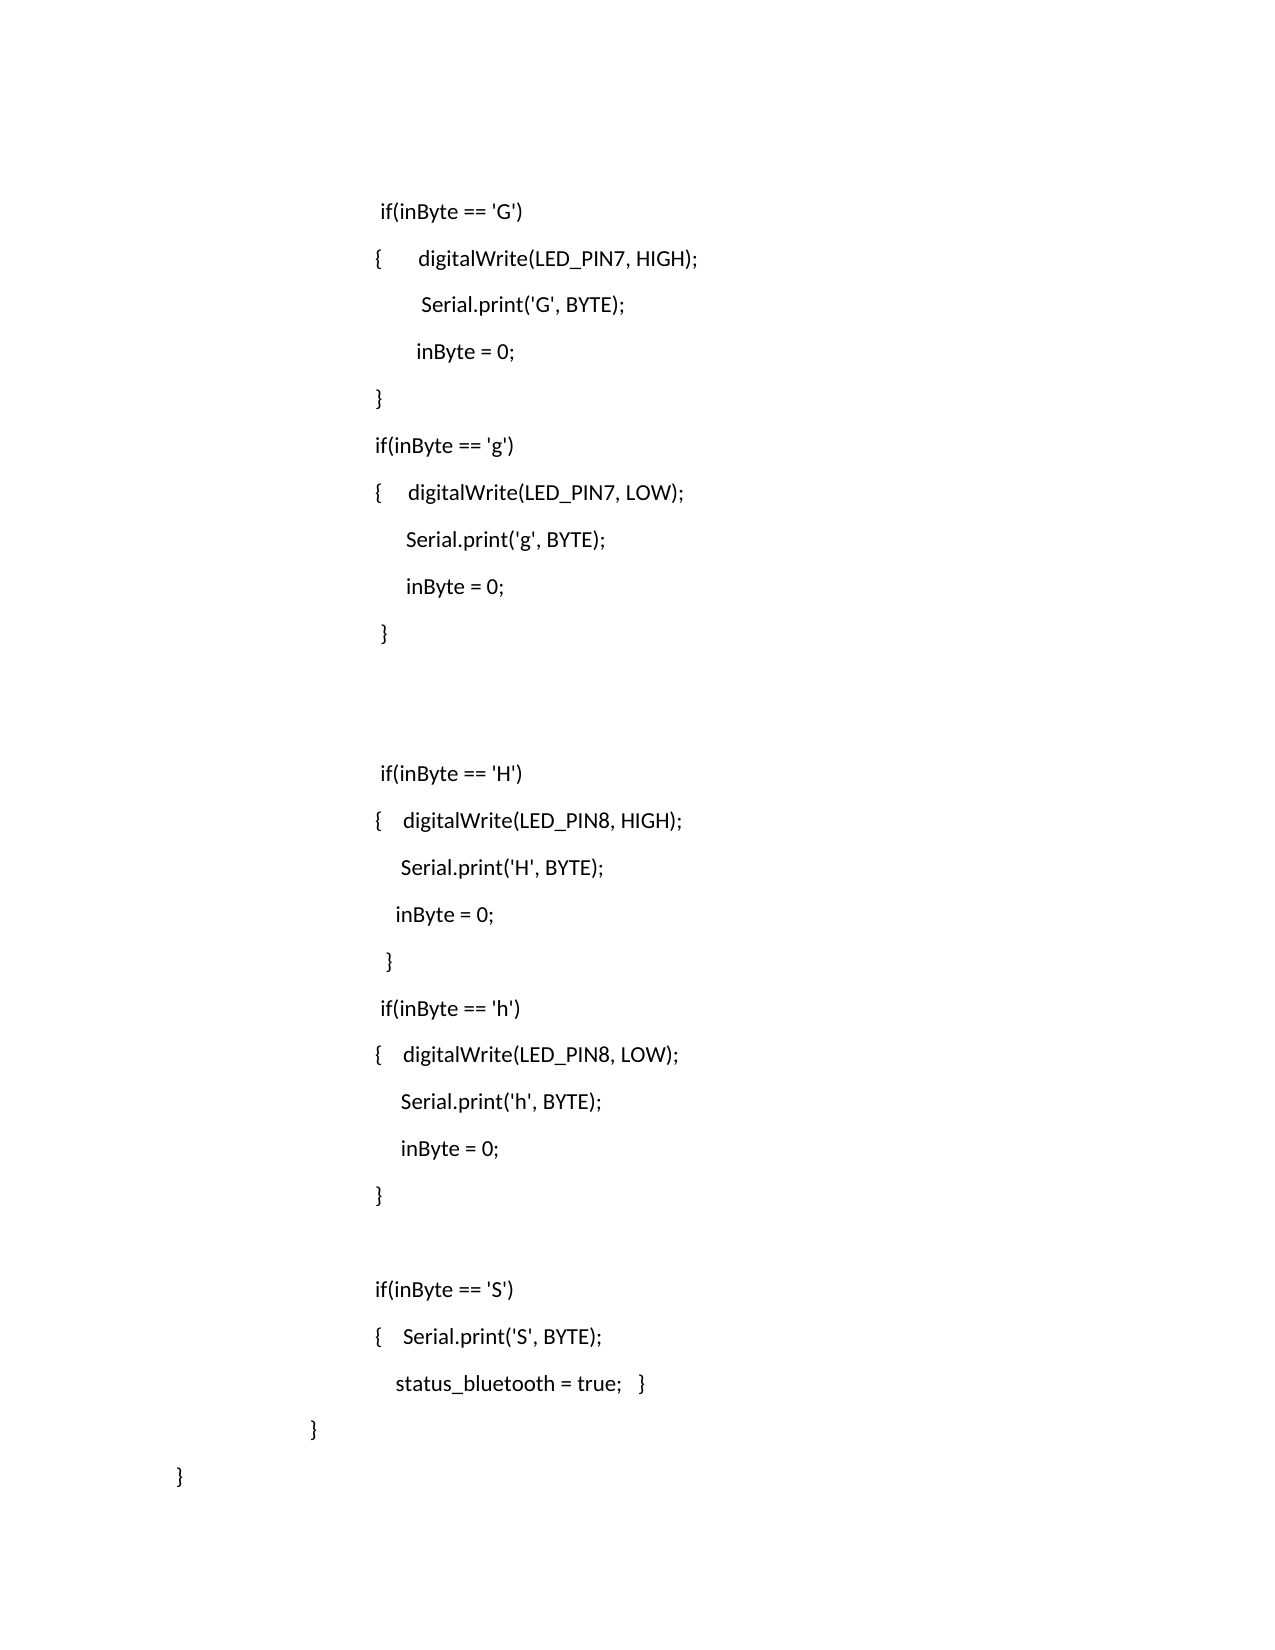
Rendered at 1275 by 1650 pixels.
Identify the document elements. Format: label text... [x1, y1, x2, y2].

text { Serial.print('S', BYTE); [300, 1322, 1125, 1350]
text } [150, 1416, 1125, 1444]
text } [300, 1181, 1125, 1209]
text } [150, 947, 1125, 975]
text inByte = 0; [150, 337, 1125, 366]
text if(inByte == 'h') [150, 994, 1125, 1022]
text Serial.print('h', BYTE); [150, 1087, 1125, 1116]
text { digitalWrite(LED_PIN7, LOW); [300, 478, 1125, 506]
text Serial.print('g', BYTE); [150, 525, 1125, 553]
text { digitalWrite(LED_PIN8, HIGH); [300, 806, 1125, 834]
text } [150, 619, 1125, 647]
text } [150, 384, 1125, 412]
text } [150, 1462, 1125, 1491]
text inByte = 0; [150, 1134, 1125, 1162]
text status_bluetooth = true; } [150, 1369, 1125, 1397]
text inByte = 0; [150, 572, 1125, 600]
text { digitalWrite(LED_PIN7, HIGH); [300, 244, 1125, 272]
text if(inByte == 'S') [150, 1275, 1125, 1303]
text if(inByte == 'H') [150, 759, 1125, 787]
text if(inByte == 'G') [150, 197, 1125, 225]
text if(inByte == 'g') [150, 431, 1125, 459]
text Serial.print('G', BYTE); [150, 291, 1125, 319]
text { digitalWrite(LED_PIN8, LOW); [300, 1041, 1125, 1069]
text Serial.print('H', BYTE); [150, 853, 1125, 881]
text inByte = 0; [150, 900, 1125, 928]
